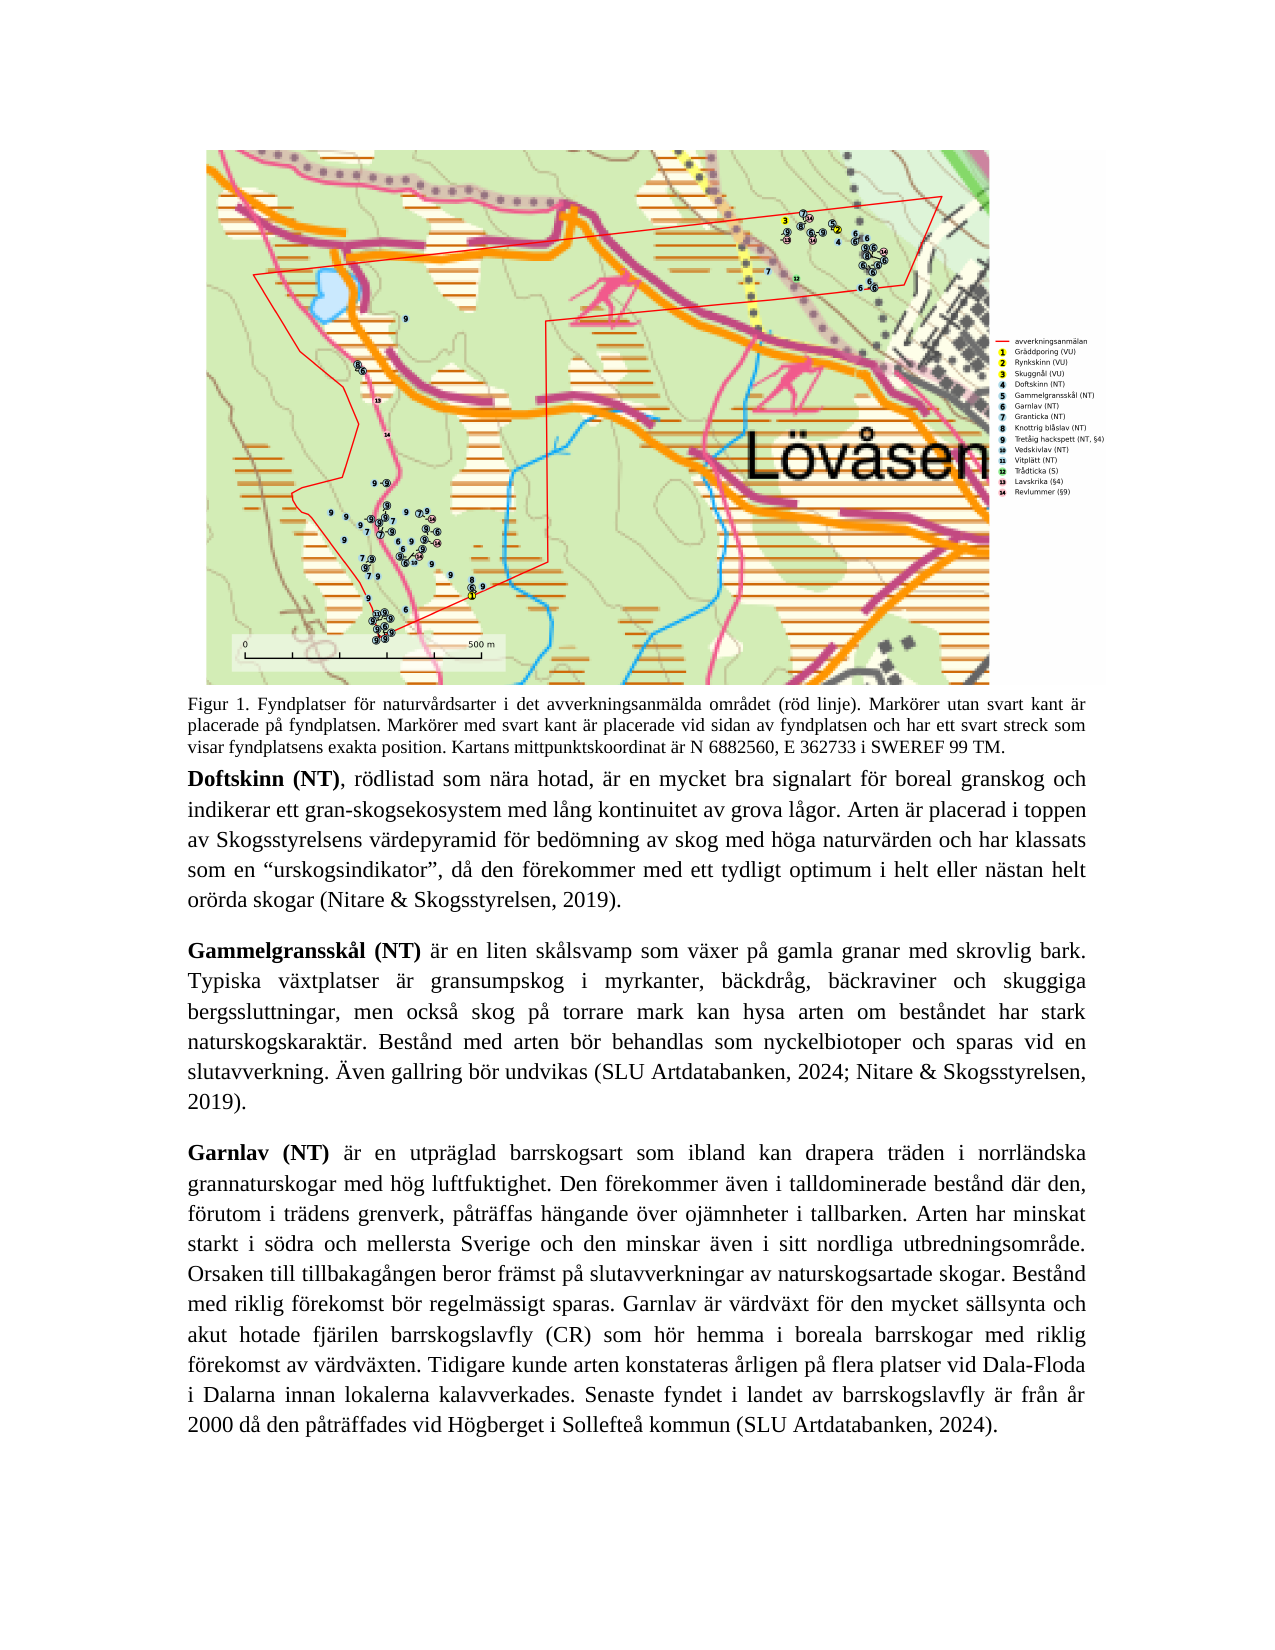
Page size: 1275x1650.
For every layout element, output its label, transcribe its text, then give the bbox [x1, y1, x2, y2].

text Figur 1. Fyndplatser för naturvårdsarter i det avverkningsanmälda området (röd linje). Markörer utan svart kant är placerade på fyndplatsen. Markörer med svart kant är placerade vid sidan av fyndplatsen och har ett svart streck som visar fyndplatsens exakta position. Kartans mittpunktskoordinat är N 6882560, E 362733 i SWEREF 99 TM. [187, 692, 1087, 757]
text Doftskinn (NT), rödlistad som nära hotad, är en mycket bra signalart för boreal granskog och indikerar ett gran-skogsekosystem med lång kontinuitet av grova lågor. Arten är placerad i toppen av Skogsstyrelsens värdepyramid för bedömning av skog med höga naturvärden och har klassats som en “urskogsindikator”, då den förekommer med ett tydligt optimum i helt eller nästan helt orörda skogar (Nitare & Skogsstyrelsen, 2019). [187, 766, 1087, 913]
text Garnlav (NT) är en utpräglad barrskogsart som ibland kan drapera träden i norrländska grannaturskogar med hög luftfuktighet. Den förekommer även i talldominerade bestånd där den, förutom i trädens grenverk, påträffas hängande över ojämnheter i tallbarken. Arten har minskat starkt i södra och mellersta Sverige och den minskar även i sitt nordliga utbredningsområde. Orsaken till tillbakagången beror främst på slutavverkningar av naturskogsartade skogar. Bestånd med riklig förekomst bör regelmässigt sparas. Garnlav är värdväxt för den mycket sällsynta och akut hotade fjärilen barrskogslavfly (CR) som hör hemma i boreala barrskogar med riklig förekomst av värdväxten. Tidigare kunde arten konstateras årligen på flera platser vid Dala-Floda i Dalarna innan lokalerna kalavverkades. Senaste fyndet i landet av barrskogslavfly är från år 2000 då den påträffades vid Högberget i Sollefteå kommun (SLU Artdatabanken, 2024). [187, 1139, 1087, 1438]
text Gammelgransskål (NT) är en liten skålsvamp som växer på gamla granar med skrovlig bark. Typiska växtplatser är gransumpskog i myrkanter, bäckdråg, bäckraviner och skuggiga bergssluttningar, men också skog på torrare mark kan hysa arten om beståndet har stark naturskogskaraktär. Bestånd med arten bör behandlas som nyckelbiotoper och sparas vid en slutavverkning. Även gallring bör undvikas (SLU Artdatabanken, 2024; Nitare & Skogsstyrelsen, 2019). [187, 937, 1087, 1115]
picture [206, 150, 1107, 685]
